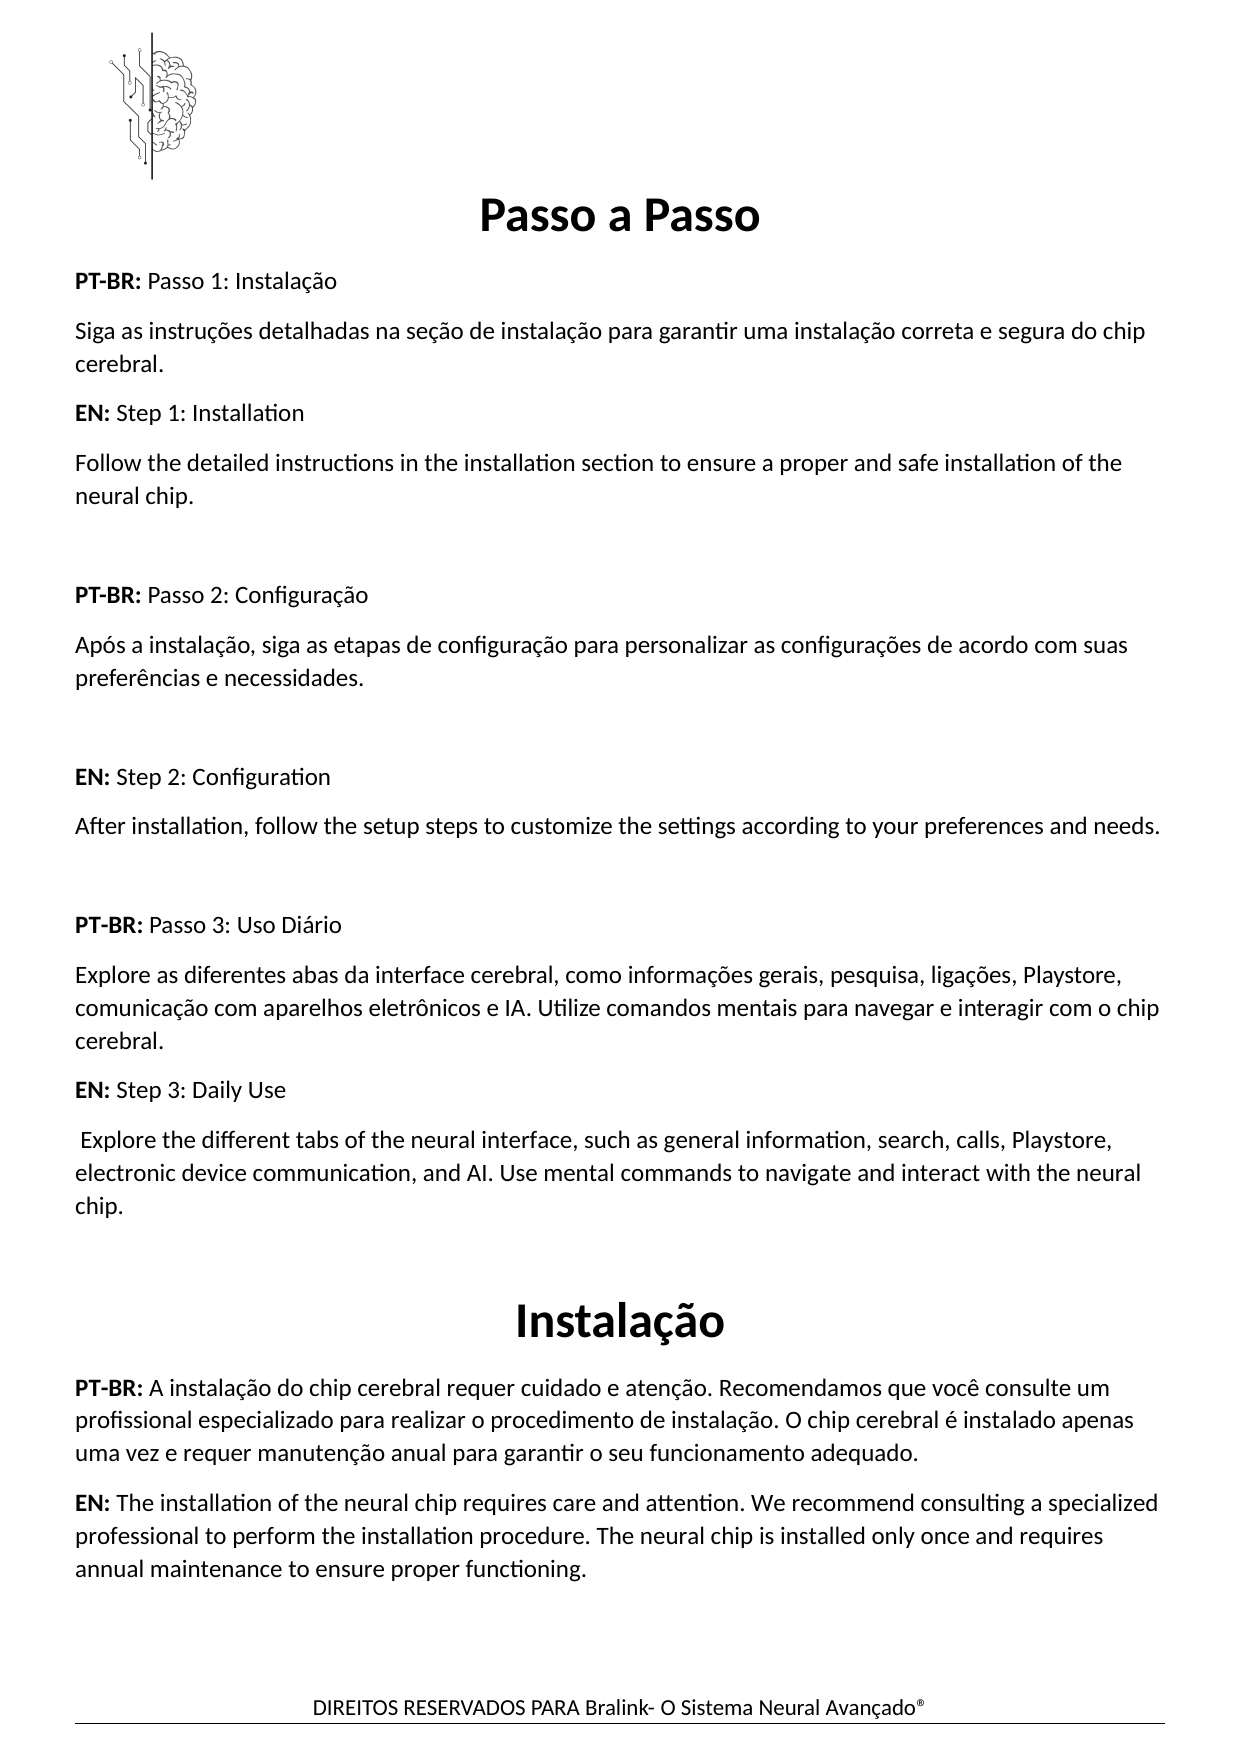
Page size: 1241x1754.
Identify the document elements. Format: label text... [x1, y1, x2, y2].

text Explore the different tabs of the neural interface, such as general information, search, calls, Playstore, electronic device communication, and AI. Use mental commands to navigate and interact with the neural chip. [75, 1124, 1165, 1221]
text PT-BR: Passo 2: Configuração [75, 579, 1165, 610]
text Passo a Passo [75, 183, 1165, 244]
text After installation, follow the setup steps to customize the settings according to your preferences and needs. [75, 811, 1165, 841]
text PT-BR: Passo 3: Uso Diário [75, 910, 1165, 940]
text EN: Step 2: Configuration [75, 761, 1165, 791]
text PT-BR: Passo 1: Instalação [75, 266, 1165, 296]
text Siga as instruções detalhadas na seção de instalação para garantir uma instalação correta e segura do chip cerebral. [75, 315, 1165, 378]
picture [75, 29, 229, 183]
text EN: Step 1: Installation [75, 398, 1165, 428]
text EN: The installation of the neural chip requires care and attention. We recommend consulting a specialized professional to perform the installation procedure. The neural chip is installed only once and requires annual maintenance to ensure proper functioning. [75, 1487, 1165, 1583]
text EN: Step 3: Daily Use [75, 1075, 1165, 1105]
text Follow the detailed instructions in the installation section to ensure a proper and safe installation of the neural chip. [75, 447, 1165, 511]
text Após a instalação, siga as etapas de configuração para personalizar as configurações de acordo com suas preferências e necessidades. [75, 629, 1165, 692]
text PT-BR: A instalação do chip cerebral requer cuidado e atenção. Recomendamos que você consulte um profissional especializado para realizar o procedimento de instalação. O chip cerebral é instalado apenas uma vez e requer manutenção anual para garantir o seu funcionamento adequado. [75, 1372, 1165, 1468]
text Instalação [75, 1289, 1165, 1350]
text Explore as diferentes abas da interface cerebral, como informações gerais, pesquisa, ligações, Playstore, comunicação com aparelhos eletrônicos e IA. Utilize comandos mentais para navegar e interagir com o chip cerebral. [75, 959, 1165, 1056]
